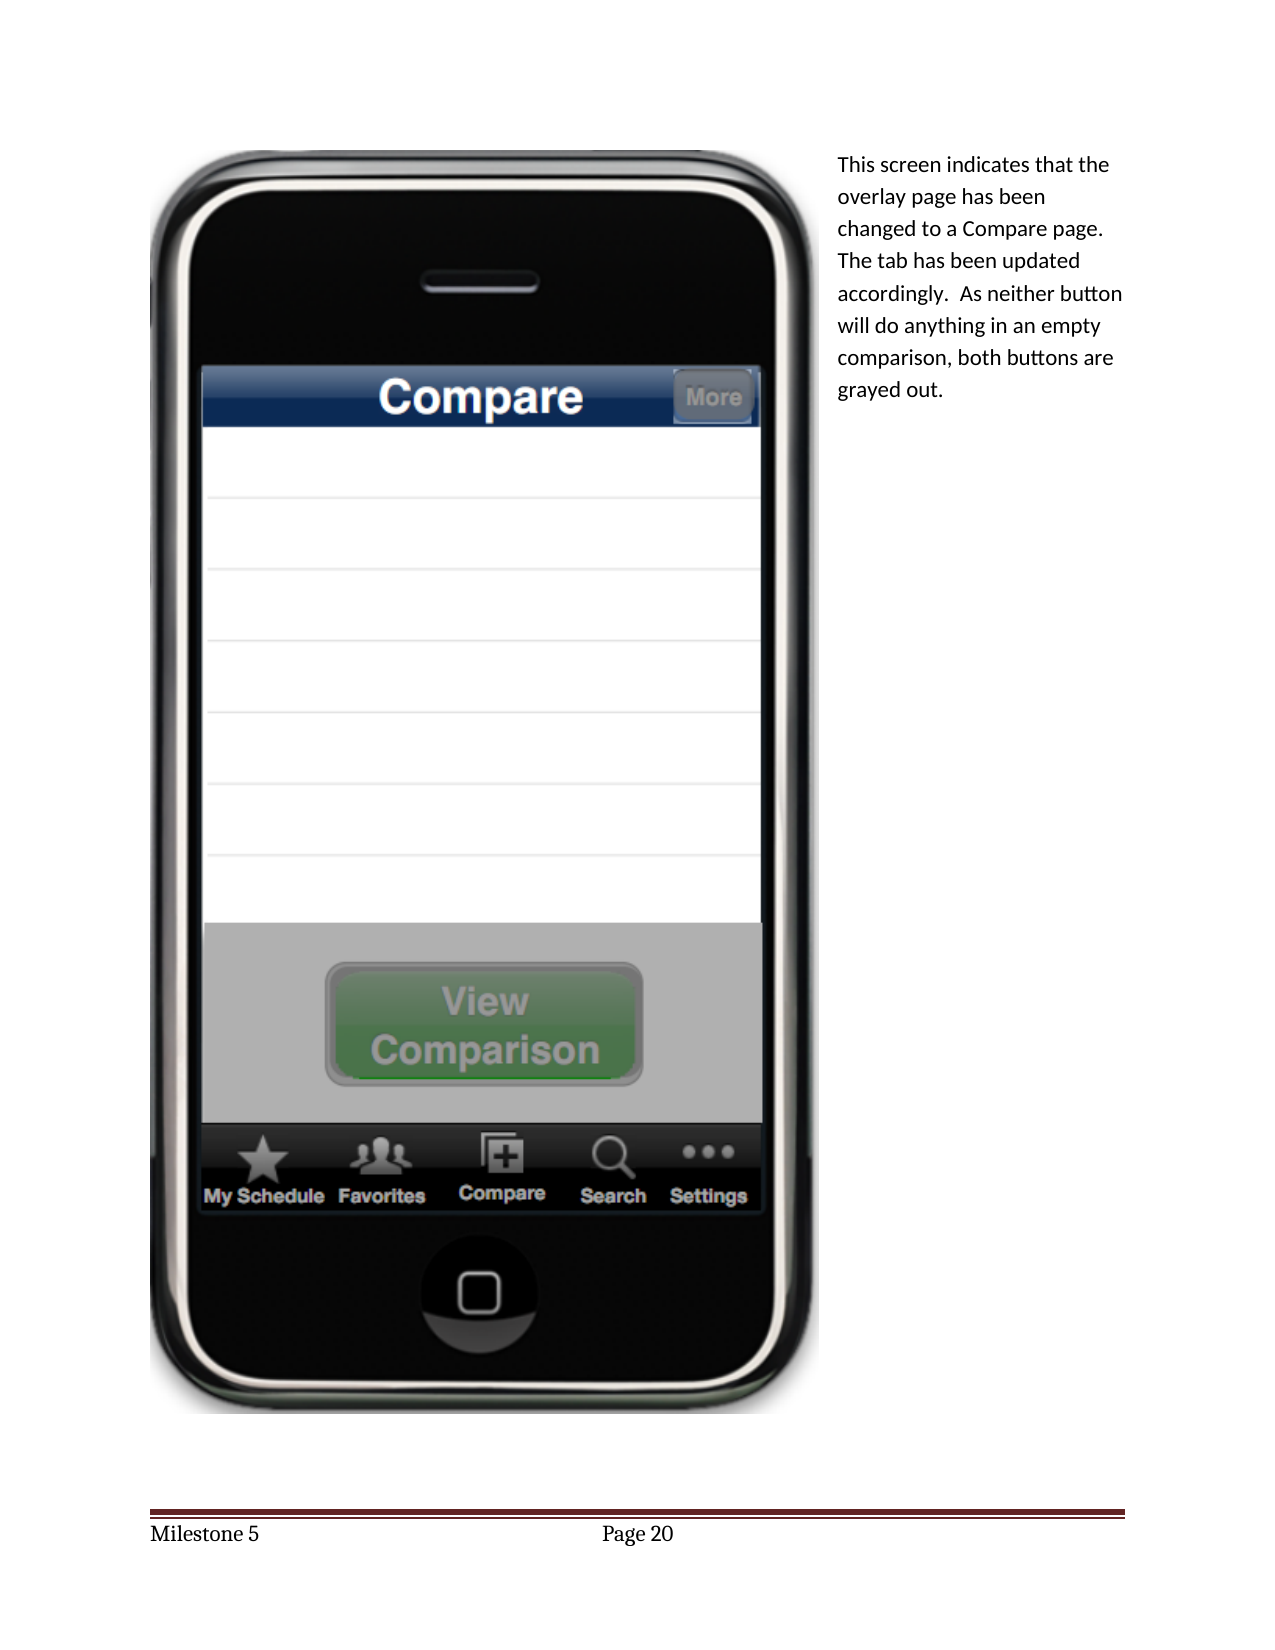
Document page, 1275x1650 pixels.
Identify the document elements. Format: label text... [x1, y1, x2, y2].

text This screen indicates that the overlay page has been changed to a Compare page. The tab has been updated accordingly. As neither button will do anything in an empty comparison, both buttons are grayed out. [819, 150, 1125, 403]
picture [150, 150, 819, 1414]
